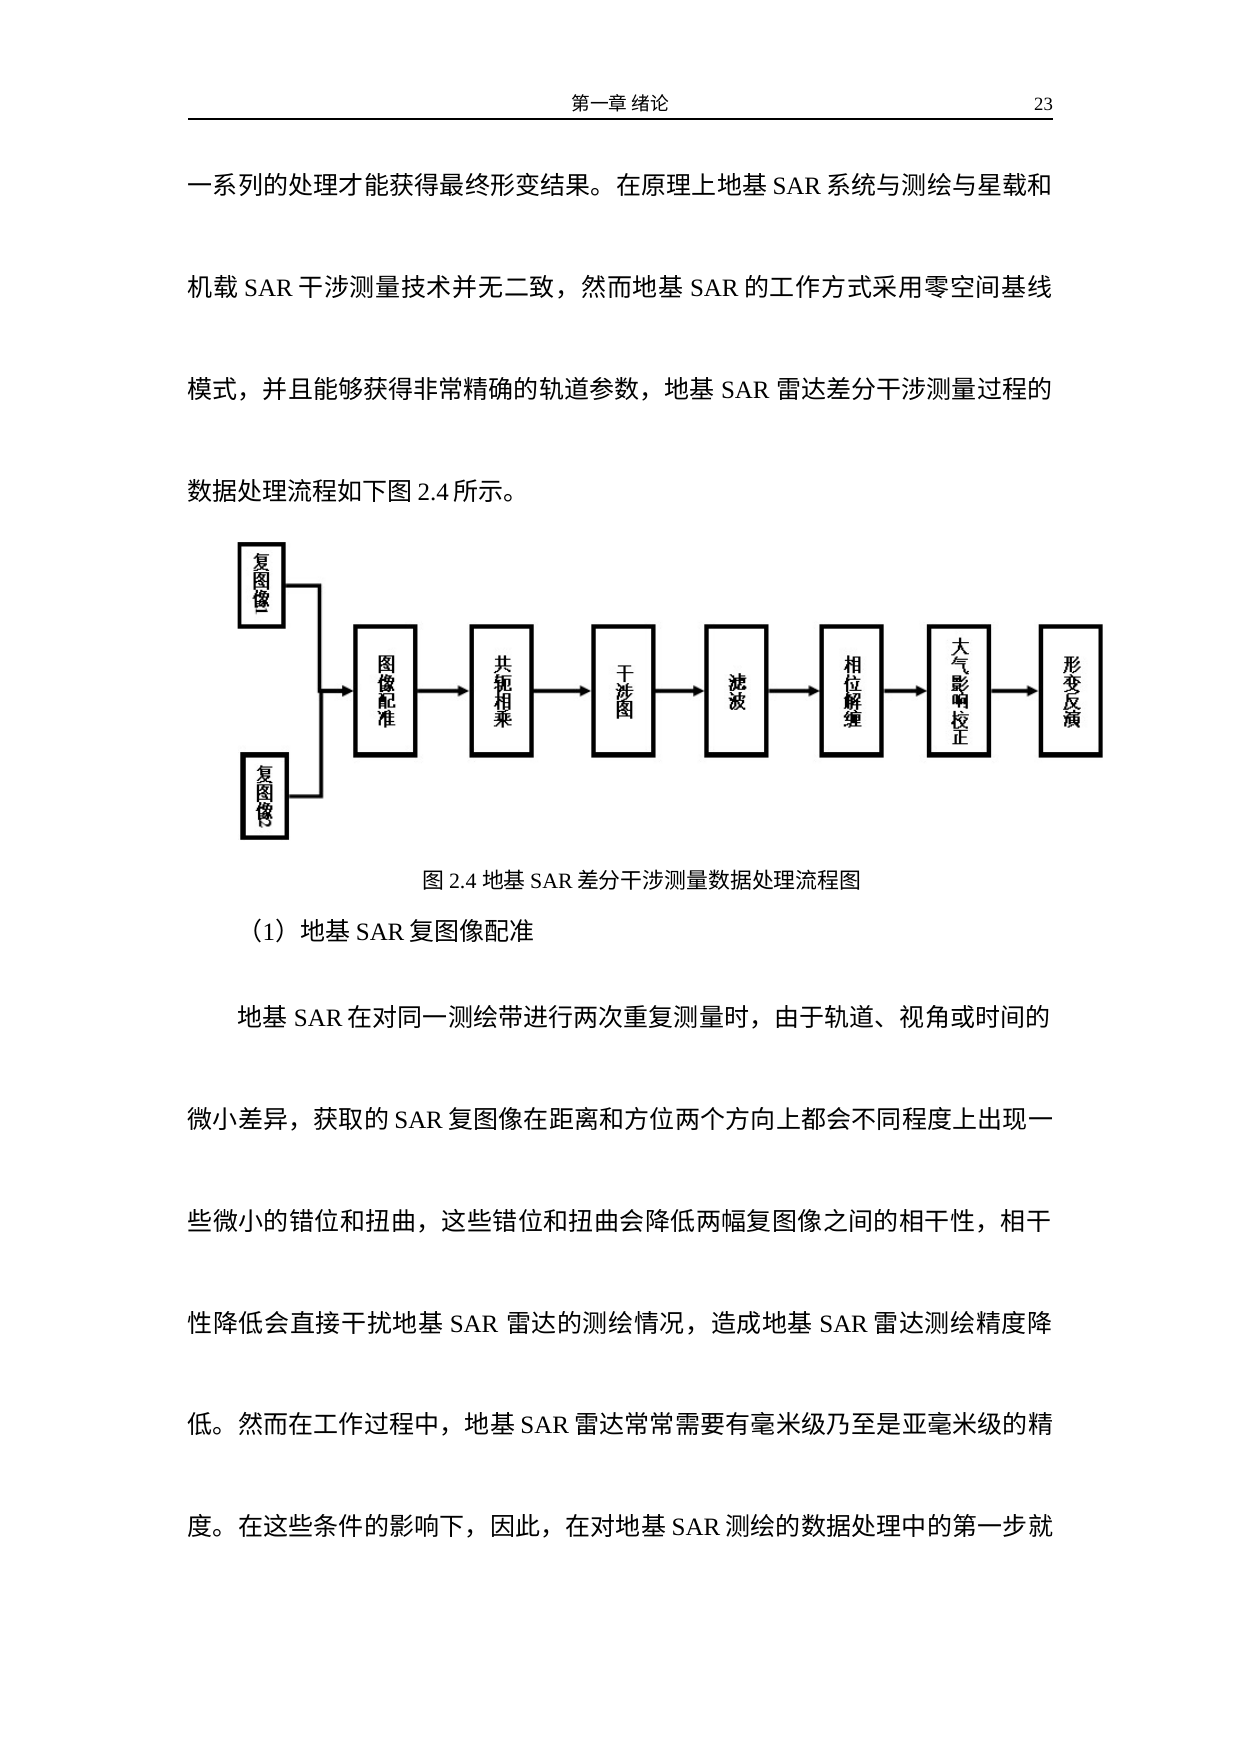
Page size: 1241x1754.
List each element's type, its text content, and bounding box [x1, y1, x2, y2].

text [187, 150, 1053, 523]
text 图2.4 地基SAR差分干涉测量数据处理流程图 [187, 862, 1053, 896]
picture [237, 541, 1103, 841]
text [187, 982, 1053, 1559]
text （1）地基 SAR复图像配准 [187, 896, 1053, 963]
